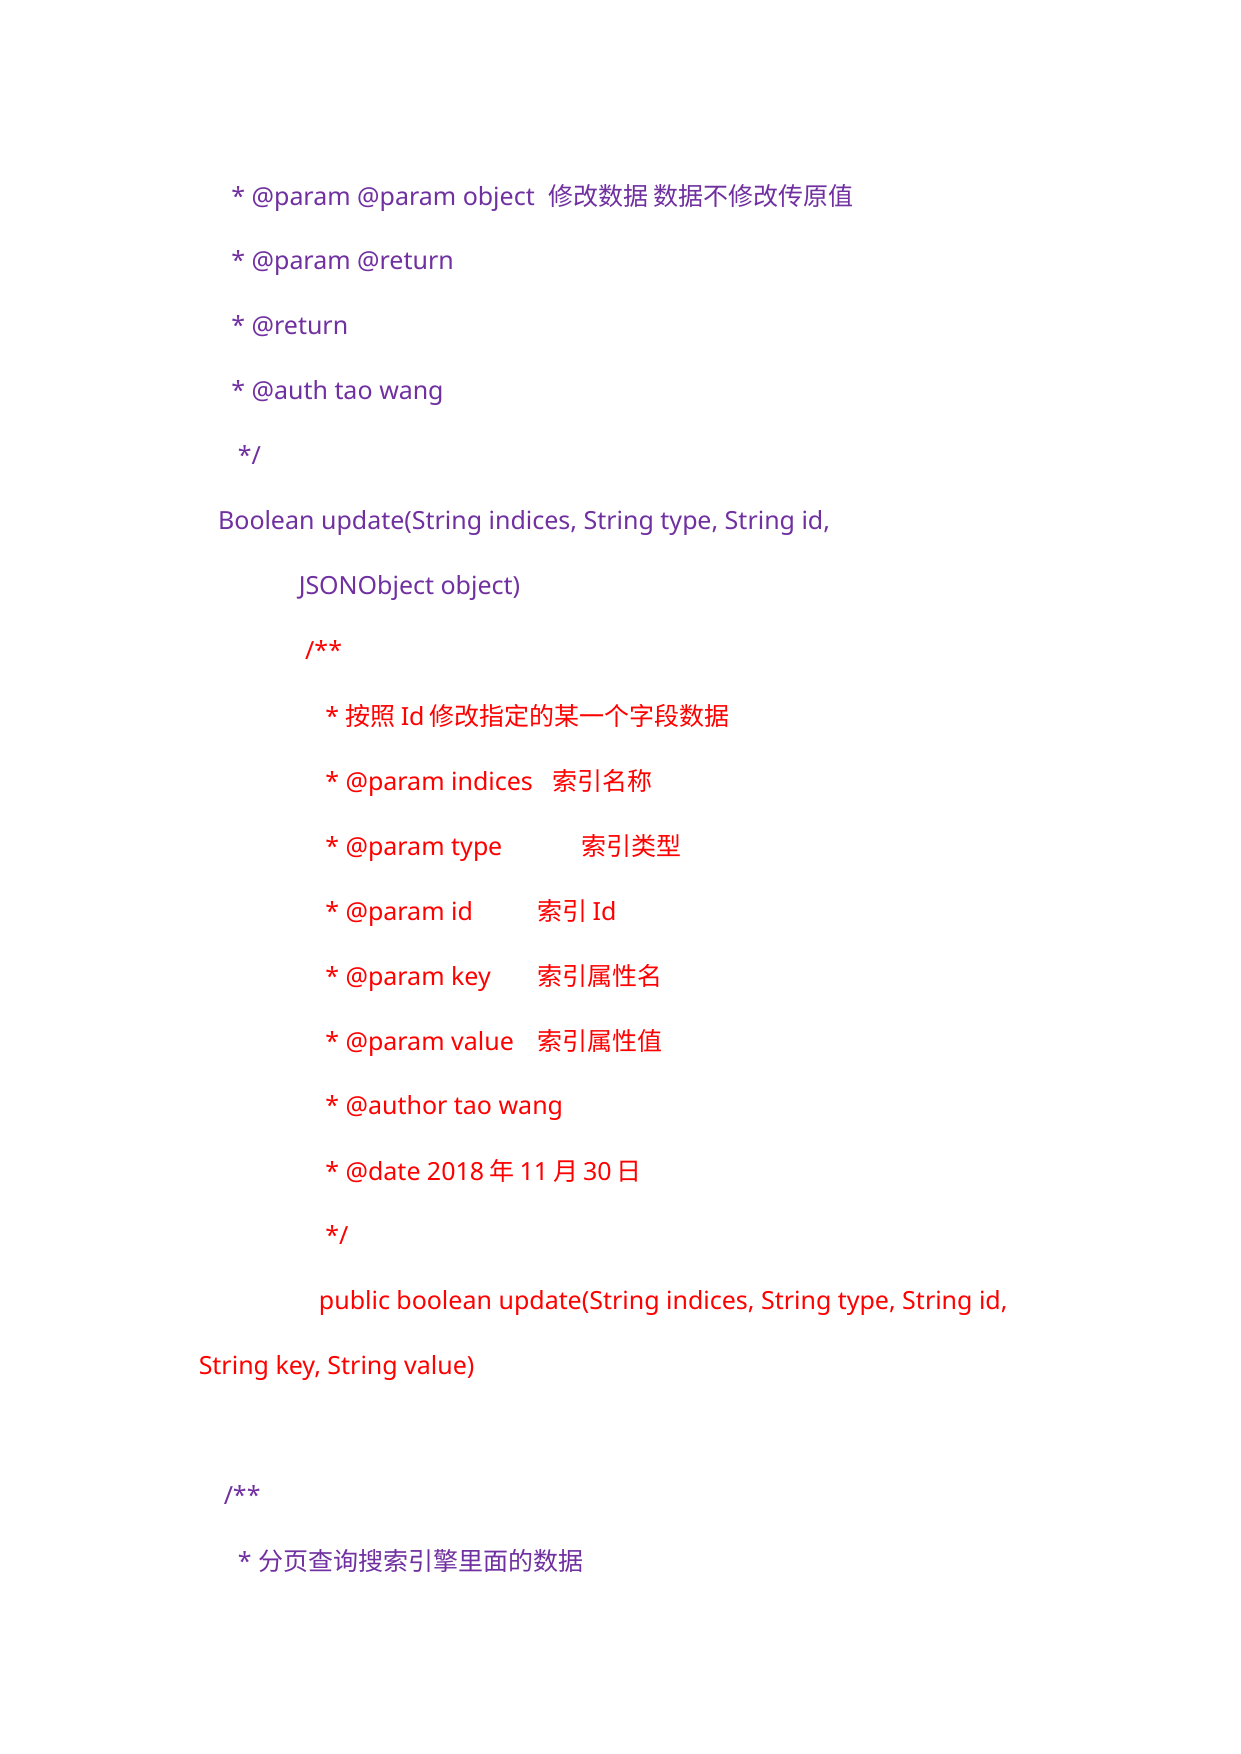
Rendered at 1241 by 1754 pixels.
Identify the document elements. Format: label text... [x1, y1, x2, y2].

text * @param key 索引属性名 [198, 942, 1042, 1007]
text * @return [198, 292, 1042, 357]
text * @param id 索引Id [198, 877, 1042, 942]
text * @param @return [198, 227, 1042, 292]
text * @param indices 索引名称 [198, 747, 1042, 812]
text * 分页查询搜索引擎里面的数据 [198, 1527, 1042, 1592]
text /** [198, 617, 1042, 682]
text JSONObject object) [198, 552, 1042, 617]
text */ [198, 1202, 1042, 1267]
text * @date 2018年11月30日 [198, 1137, 1042, 1202]
text * @param type 索引类型 [198, 812, 1042, 877]
text /** [198, 1462, 1042, 1527]
text public boolean update(String indices, String type, String id, String key, String value) [198, 1267, 1042, 1397]
text * @author tao wang [198, 1072, 1042, 1137]
text */ [198, 422, 1042, 487]
text * 按照Id修改指定的某一个字段数据 [198, 682, 1042, 747]
text * @auth tao wang [198, 357, 1042, 422]
text * @param @param object 修改数据 数据不修改传原值 [198, 162, 1042, 227]
text * @param value 索引属性值 [198, 1007, 1042, 1072]
text Boolean update(String indices, String type, String id, [198, 487, 1042, 552]
